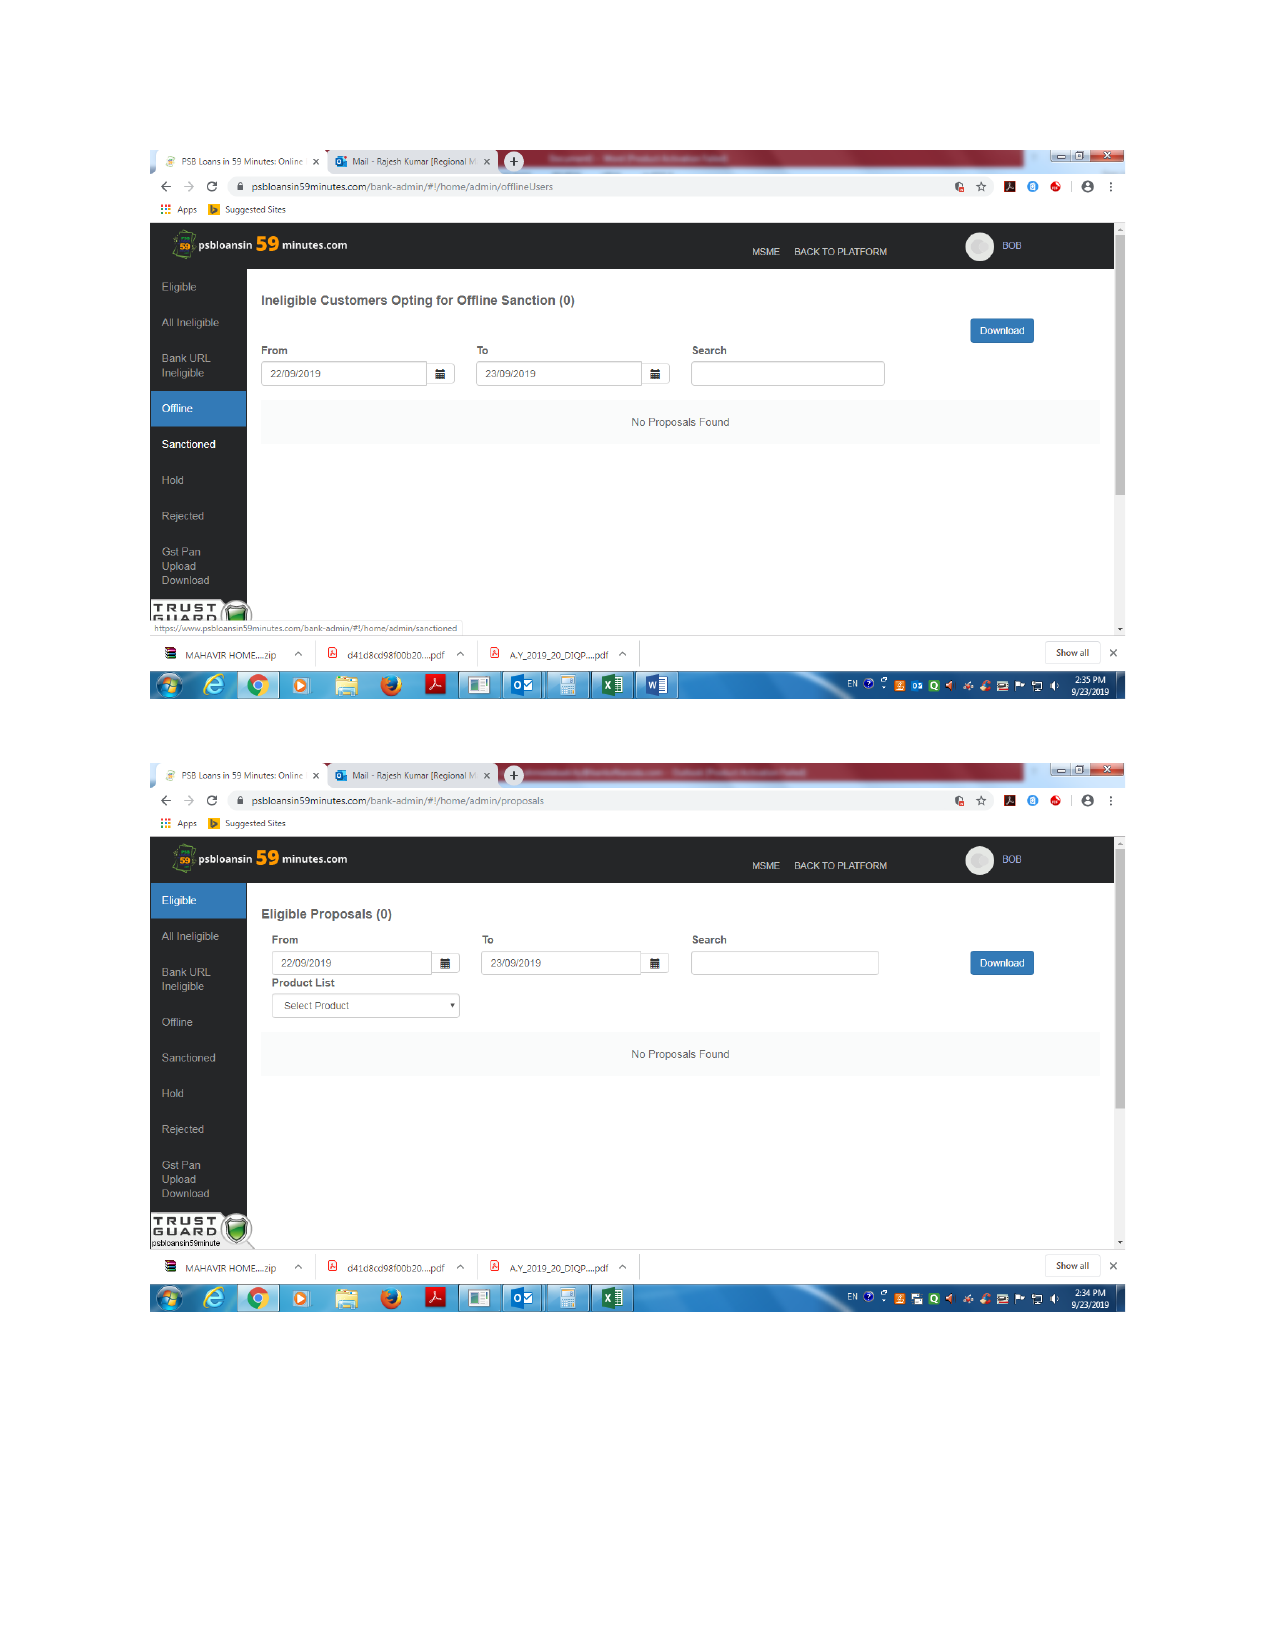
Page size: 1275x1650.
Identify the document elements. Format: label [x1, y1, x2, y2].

picture [150, 150, 1125, 699]
picture [150, 763, 1125, 1312]
